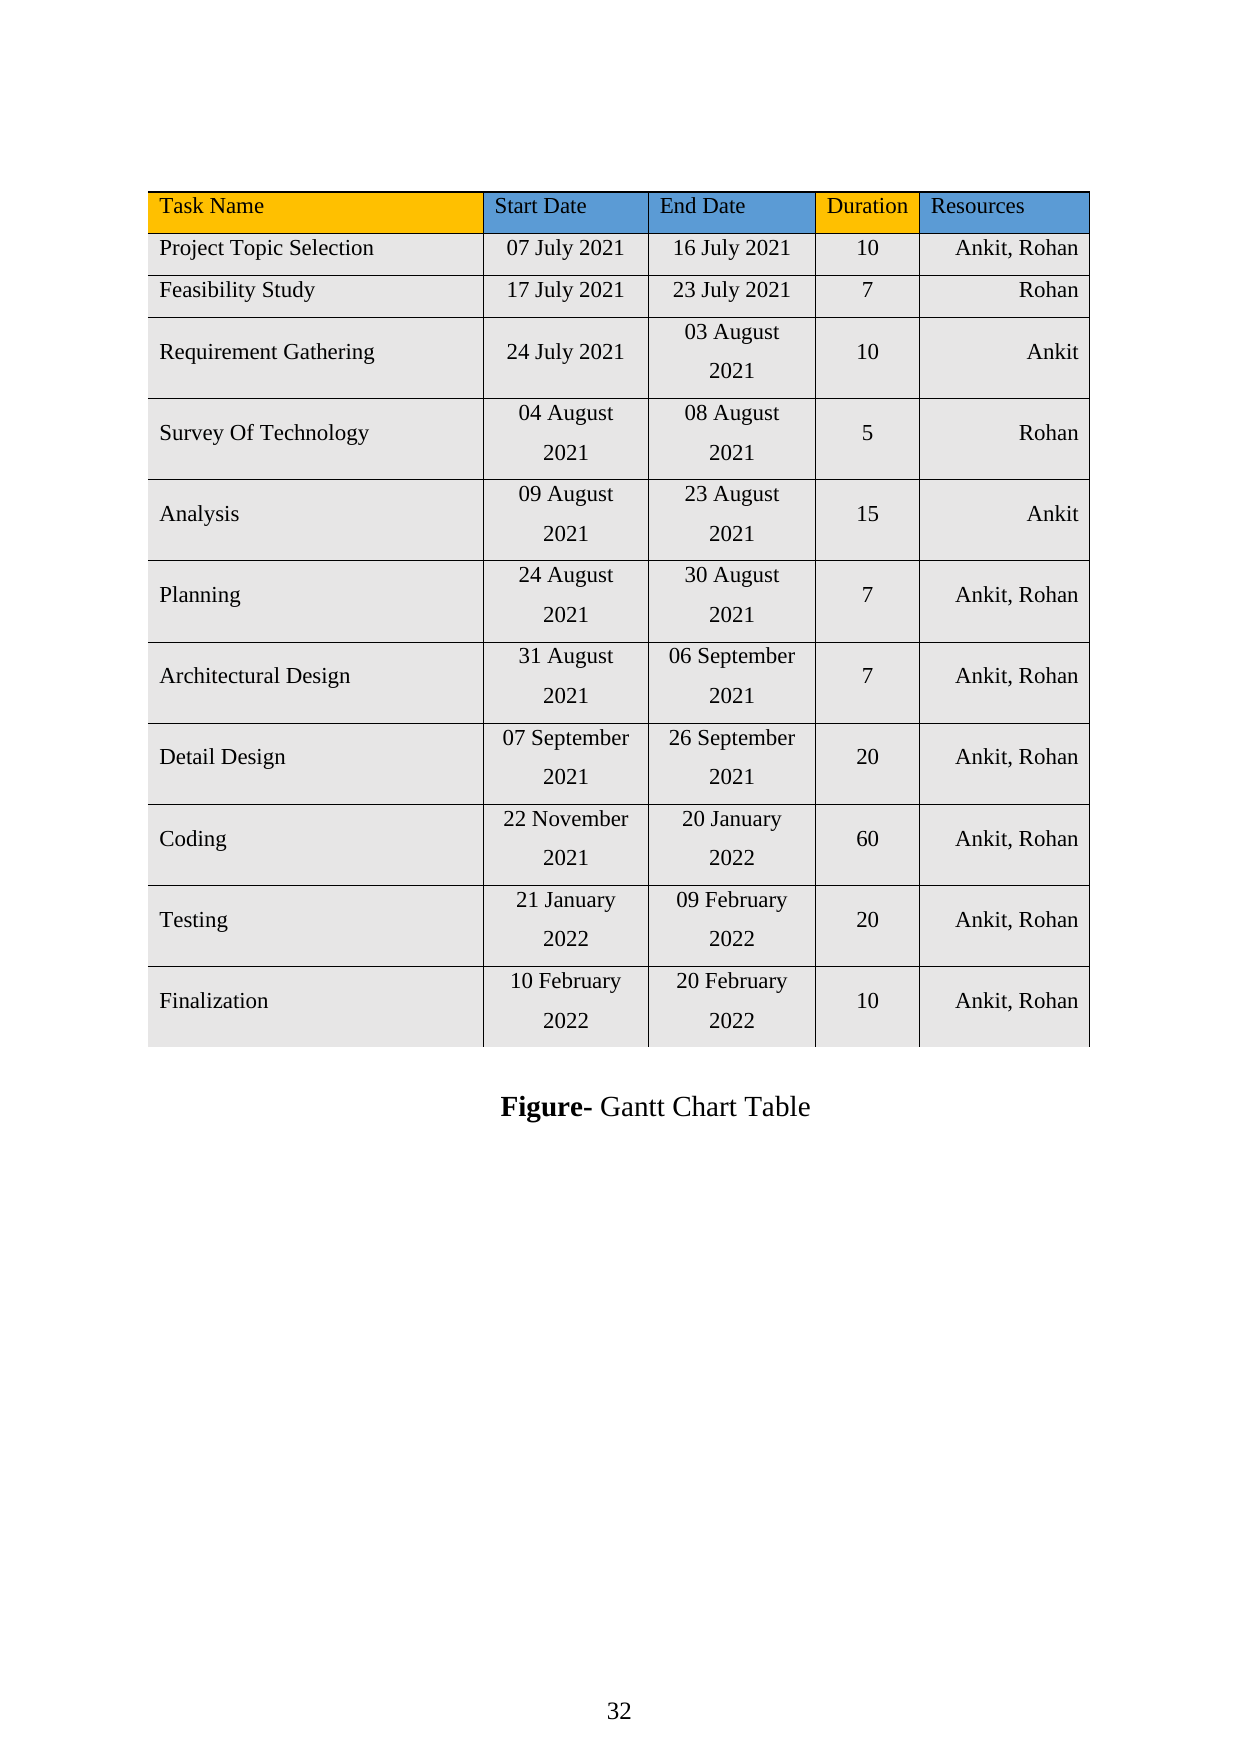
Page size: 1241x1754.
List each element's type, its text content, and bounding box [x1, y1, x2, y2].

table_cell 08 August 2021 [649, 399, 815, 479]
table_cell 09 August 2021 [484, 480, 648, 560]
table_cell 24 July 2021 [484, 318, 648, 398]
table_cell 20 February 2022 [649, 967, 815, 1047]
text Figure- Gantt Chart Table [148, 1089, 1088, 1122]
table_cell Ankit, Rohan [920, 561, 1089, 642]
table_cell 7 [816, 561, 919, 642]
table_cell 5 [816, 399, 919, 479]
table_cell 31 August 2021 [484, 643, 648, 723]
table_cell Ankit, Rohan [920, 886, 1089, 966]
table_cell Rohan [920, 399, 1089, 479]
table_header Duration [816, 193, 919, 233]
table_cell 07 September 2021 [484, 724, 648, 804]
table_cell Analysis [148, 480, 483, 560]
table_cell Ankit, Rohan [920, 967, 1089, 1047]
table_cell 07 July 2021 [484, 234, 648, 275]
table_header End Date [649, 193, 815, 233]
table_cell Feasibility Study [148, 276, 483, 317]
table_cell 16 July 2021 [649, 234, 815, 275]
table_cell 22 November 2021 [484, 805, 648, 885]
table_cell 09 February 2022 [649, 886, 815, 966]
table_cell 03 August 2021 [649, 318, 815, 398]
table_cell Survey Of Technology [148, 399, 483, 479]
table_cell 10 February 2022 [484, 967, 648, 1047]
table_header Resources [920, 193, 1089, 233]
table_cell 20 January 2022 [649, 805, 815, 885]
table_cell Planning [148, 561, 483, 642]
table_cell 10 [816, 234, 919, 275]
table_cell Testing [148, 886, 483, 966]
table_header Task Name [148, 193, 483, 233]
table_cell 23 August 2021 [649, 480, 815, 560]
table_cell 7 [816, 276, 919, 317]
table_cell 7 [816, 643, 919, 723]
table_cell Ankit [920, 318, 1089, 398]
table_cell 60 [816, 805, 919, 885]
table_cell 17 July 2021 [484, 276, 648, 317]
table_cell 20 [816, 886, 919, 966]
table_cell Architectural Design [148, 643, 483, 723]
table_cell 06 September 2021 [649, 643, 815, 723]
table_cell 15 [816, 480, 919, 560]
table_cell 26 September 2021 [649, 724, 815, 804]
table_cell 23 July 2021 [649, 276, 815, 317]
table_cell 20 [816, 724, 919, 804]
table_cell Ankit [920, 480, 1089, 560]
table_cell Ankit, Rohan [920, 805, 1089, 885]
table_cell Requirement Gathering [148, 318, 483, 398]
table_cell 04 August 2021 [484, 399, 648, 479]
table_header Start Date [484, 193, 648, 233]
table_cell 24 August 2021 [484, 561, 648, 642]
table_cell 21 January 2022 [484, 886, 648, 966]
table_cell Rohan [920, 276, 1089, 317]
table_cell Ankit, Rohan [920, 643, 1089, 723]
table_cell Detail Design [148, 724, 483, 804]
table_cell Finalization [148, 967, 483, 1047]
table_cell Ankit, Rohan [920, 234, 1089, 275]
table_cell Ankit, Rohan [920, 724, 1089, 804]
table_cell 10 [816, 967, 919, 1047]
table_cell 10 [816, 318, 919, 398]
table_cell Project Topic Selection [148, 234, 483, 275]
table_cell Coding [148, 805, 483, 885]
table_cell 30 August 2021 [649, 561, 815, 642]
